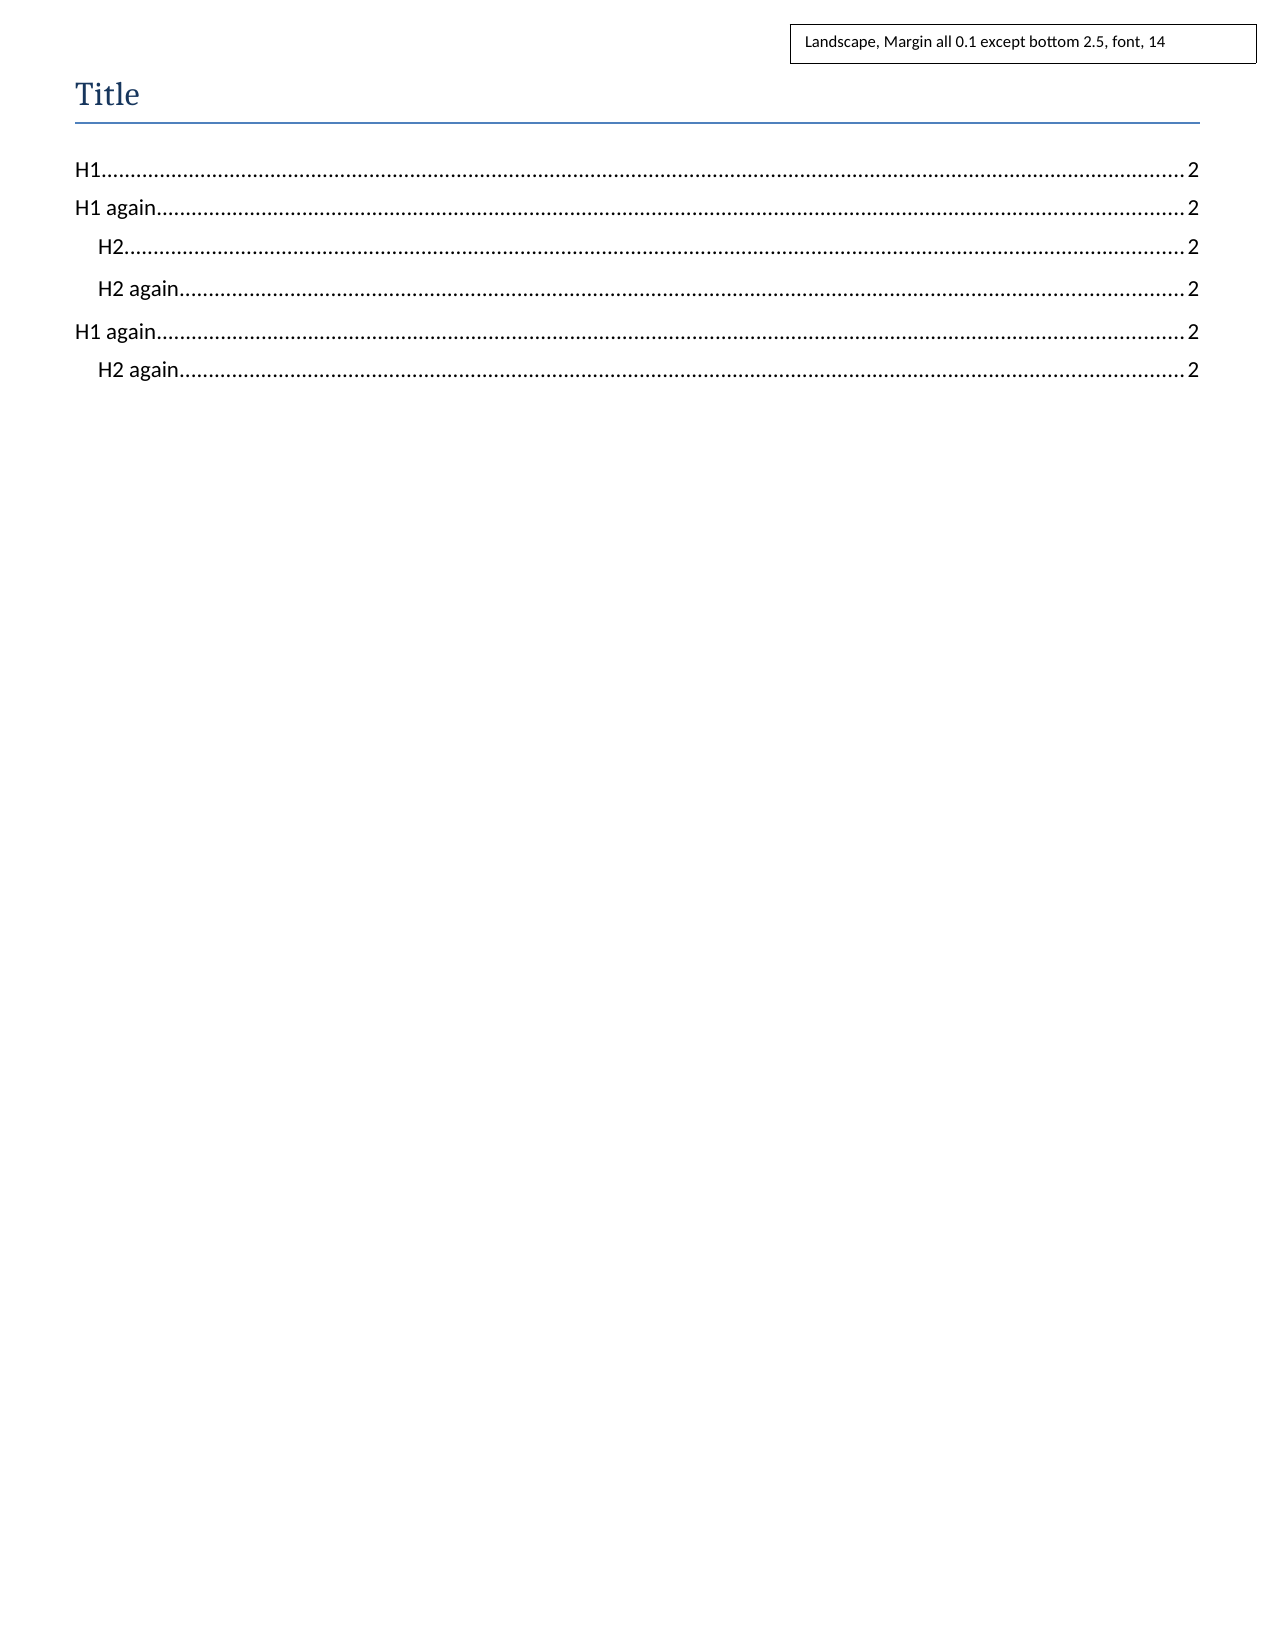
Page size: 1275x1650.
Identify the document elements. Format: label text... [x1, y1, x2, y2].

text H2 2 [98, 232, 1200, 260]
text H1 again 2 [75, 193, 1200, 221]
text H2 again 2 [98, 274, 1200, 302]
text H1 again 2 [75, 317, 1200, 345]
text H1 2 [75, 155, 1200, 183]
title Title [75, 75, 1200, 122]
text H2 again 2 [98, 356, 1200, 383]
